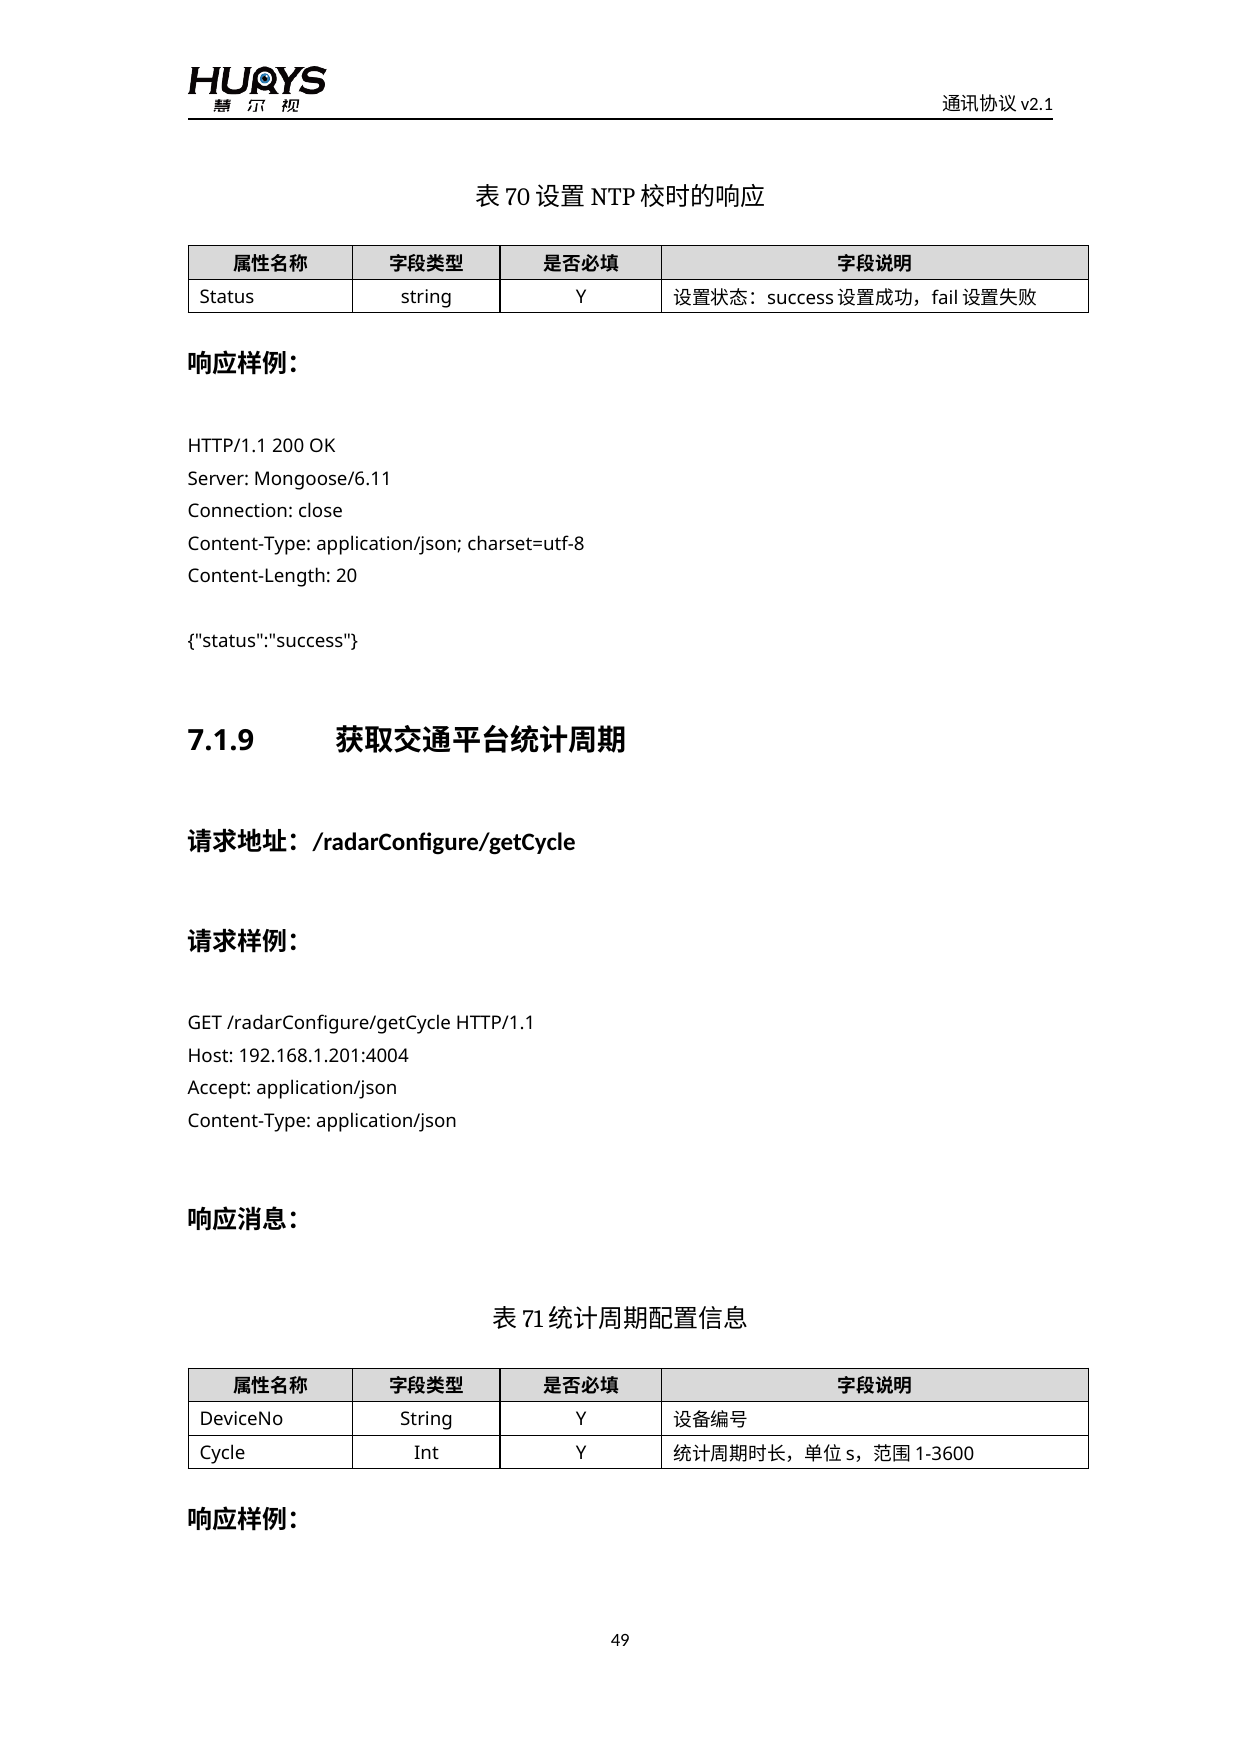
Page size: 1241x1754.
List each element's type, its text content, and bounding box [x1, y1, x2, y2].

text Host: 192.168.1.201:4004 [187, 1039, 1053, 1071]
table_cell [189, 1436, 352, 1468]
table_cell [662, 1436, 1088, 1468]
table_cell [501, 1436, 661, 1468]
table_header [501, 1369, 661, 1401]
text 响应样例： [187, 329, 1053, 394]
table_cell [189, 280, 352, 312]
text 获取交通平台统计周期 [187, 705, 1053, 770]
text GET /radarConfigure/getCycle HTTP/1.1 [187, 1006, 1053, 1039]
text 请求样例： [187, 907, 1053, 972]
text Accept: application/json [187, 1071, 1053, 1104]
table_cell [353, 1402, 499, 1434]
picture [187, 66, 327, 112]
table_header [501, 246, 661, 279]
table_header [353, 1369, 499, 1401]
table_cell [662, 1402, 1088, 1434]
text HTTP/1.1 200 OK [187, 429, 1053, 461]
text 表70 设置NTP校时的响应 [187, 162, 1053, 227]
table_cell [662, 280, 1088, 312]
text Server: Mongoose/6.11 Connection: close Content-Type: application/json; charset=utf-8 Content-Length: 20 {"status":"success"} [187, 461, 1053, 656]
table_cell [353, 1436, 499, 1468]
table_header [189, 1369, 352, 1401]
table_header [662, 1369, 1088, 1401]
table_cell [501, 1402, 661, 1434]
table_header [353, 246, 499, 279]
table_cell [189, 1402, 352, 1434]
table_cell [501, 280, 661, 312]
text 表71 统计周期配置信息 [187, 1284, 1053, 1349]
text 响应样例： [187, 1485, 1053, 1550]
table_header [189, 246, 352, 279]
text 请求地址：/radarConfigure/getCycle [187, 807, 1053, 872]
text Content-Type: application/json [187, 1104, 1053, 1136]
text 响应消息： [187, 1185, 1053, 1250]
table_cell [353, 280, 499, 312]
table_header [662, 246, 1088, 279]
